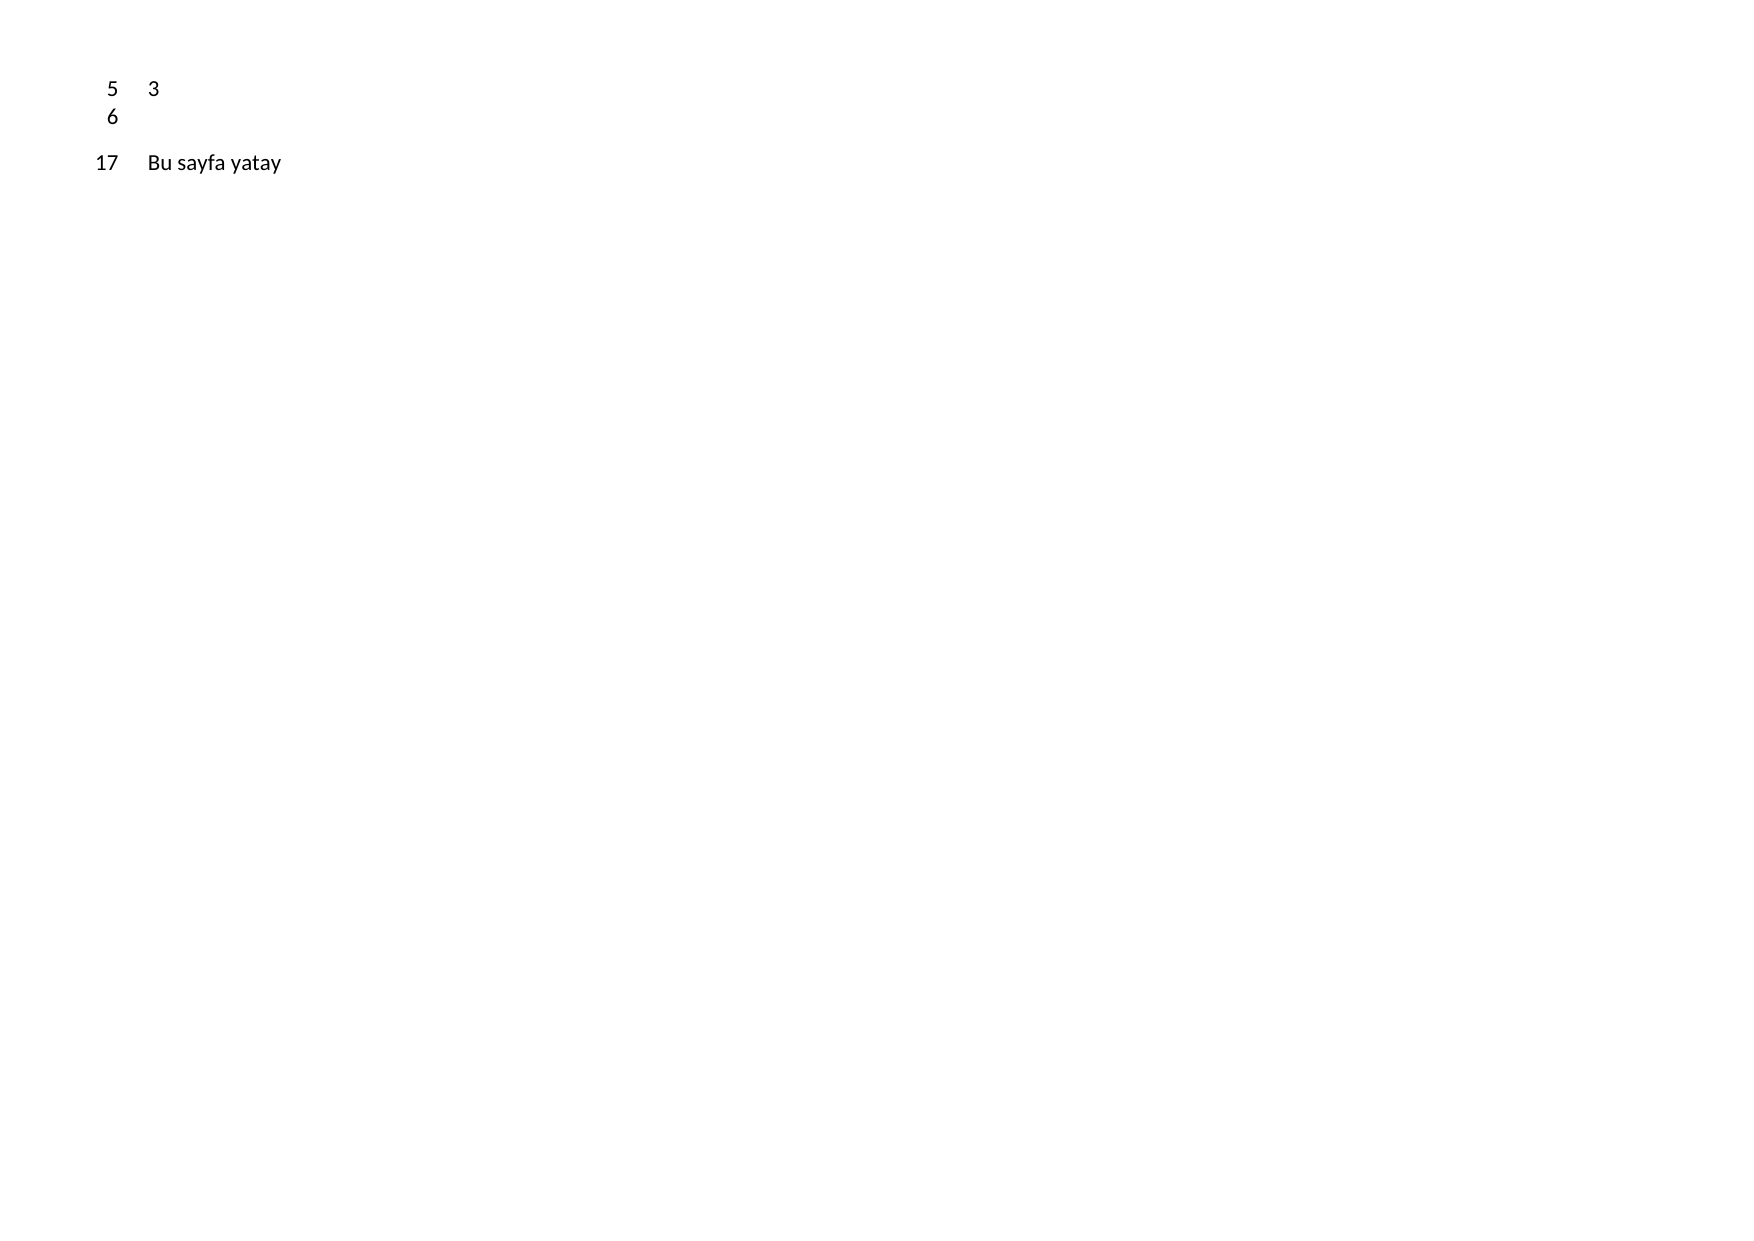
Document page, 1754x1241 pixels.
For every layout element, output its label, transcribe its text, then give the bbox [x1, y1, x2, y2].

text Bu sayfa yatay [148, 148, 1606, 176]
